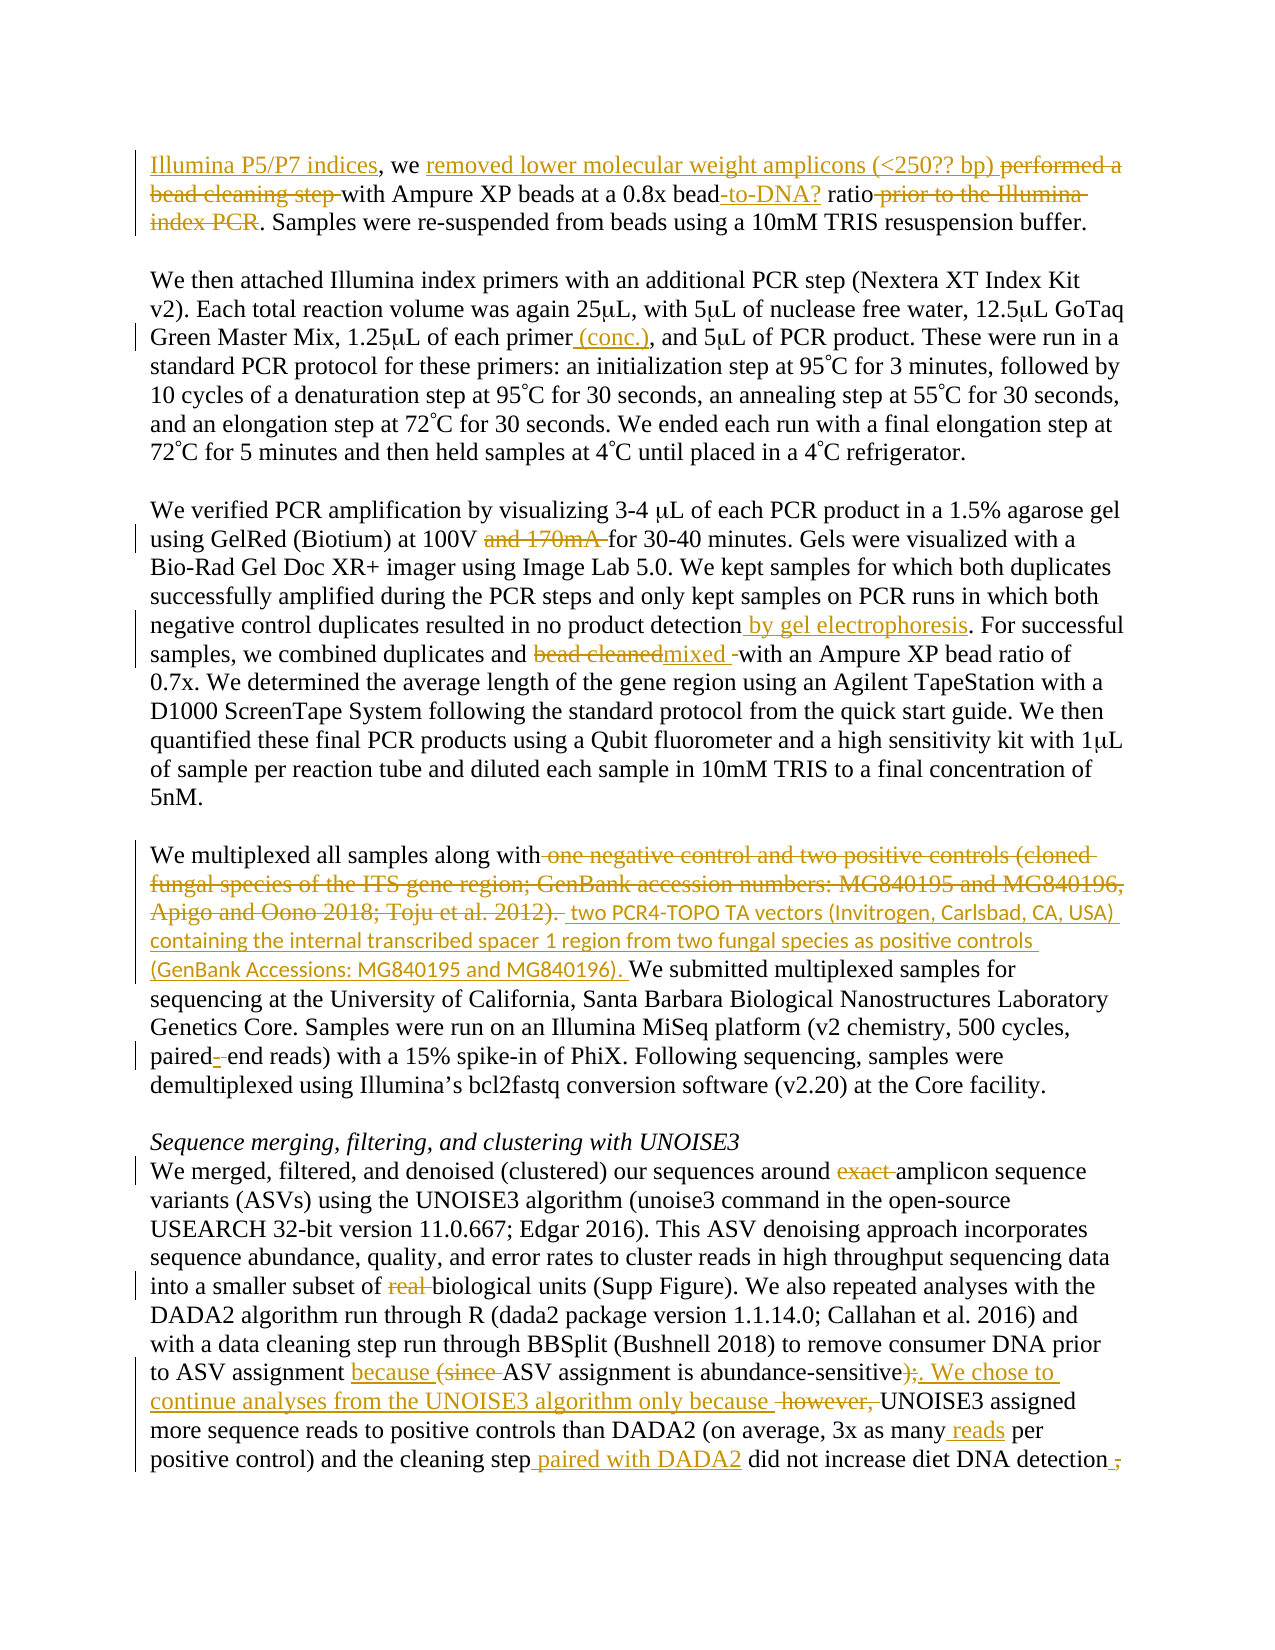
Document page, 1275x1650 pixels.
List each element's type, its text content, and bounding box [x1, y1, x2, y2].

text Sequence merging, filtering, and clustering with UNOISE3 [150, 1127, 1125, 1156]
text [150, 150, 1125, 236]
text We verified PCR amplification by visualizing 3-4 L of each PCR product in a 1.5% agarose gel using GelRed (Biotium) at 100V for 30-40 minutes. Gels were visualized with a Bio-Rad Gel Doc XR+ imager using Image Lab 5.0. We kept samples for which both duplicates successfully amplified during the PCR steps and only kept samples on PCR runs in which both negative control duplicates resulted in no product detection. For successful samples, we combined duplicates and with an Ampure XP bead ratio of 0.7x. We determined the average length of the gene region using an Agilent TapeStation with a D1000 ScreenTape System following the standard protocol from the quick start guide. We then quantified these final PCR products using a Qubit fluorometer and a high sensitivity kit with 1L of sample per reaction tube and diluted each sample in 10mM TRIS to a final concentration of 5nM. [150, 495, 1125, 811]
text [150, 1156, 1125, 1472]
text We multiplexed all samples along withWe submitted multiplexed samples for sequencing at the University of California, Santa Barbara Biological Nanostructures Laboratory Genetics Core. Samples were run on an Illumina MiSeq platform (v2 chemistry, 500 cycles, pairedend reads) with a 15% spike-in of PhiX. Following sequencing, samples were demultiplexed using Illumina’s bcl2fastq conversion software (v2.20) at the Core facility. [150, 840, 1125, 1099]
text We then attached Illumina index primers with an additional PCR step (Nextera XT Index Kit v2). Each total reaction volume was again 25L, with 5L of nuclease free water, 12.5L GoTaq Green Master Mix, 1.25L of each primer, and 5L of PCR product. These were run in a standard PCR protocol for these primers: an initialization step at 95C for 3 minutes, followed by 10 cycles of a denaturation step at 95C for 30 seconds, an annealing step at 55C for 30 seconds, and an elongation step at 72C for 30 seconds. We ended each run with a final elongation step at 72C for 5 minutes and then held samples at 4C until placed in a 4C refrigerator. [150, 265, 1125, 466]
